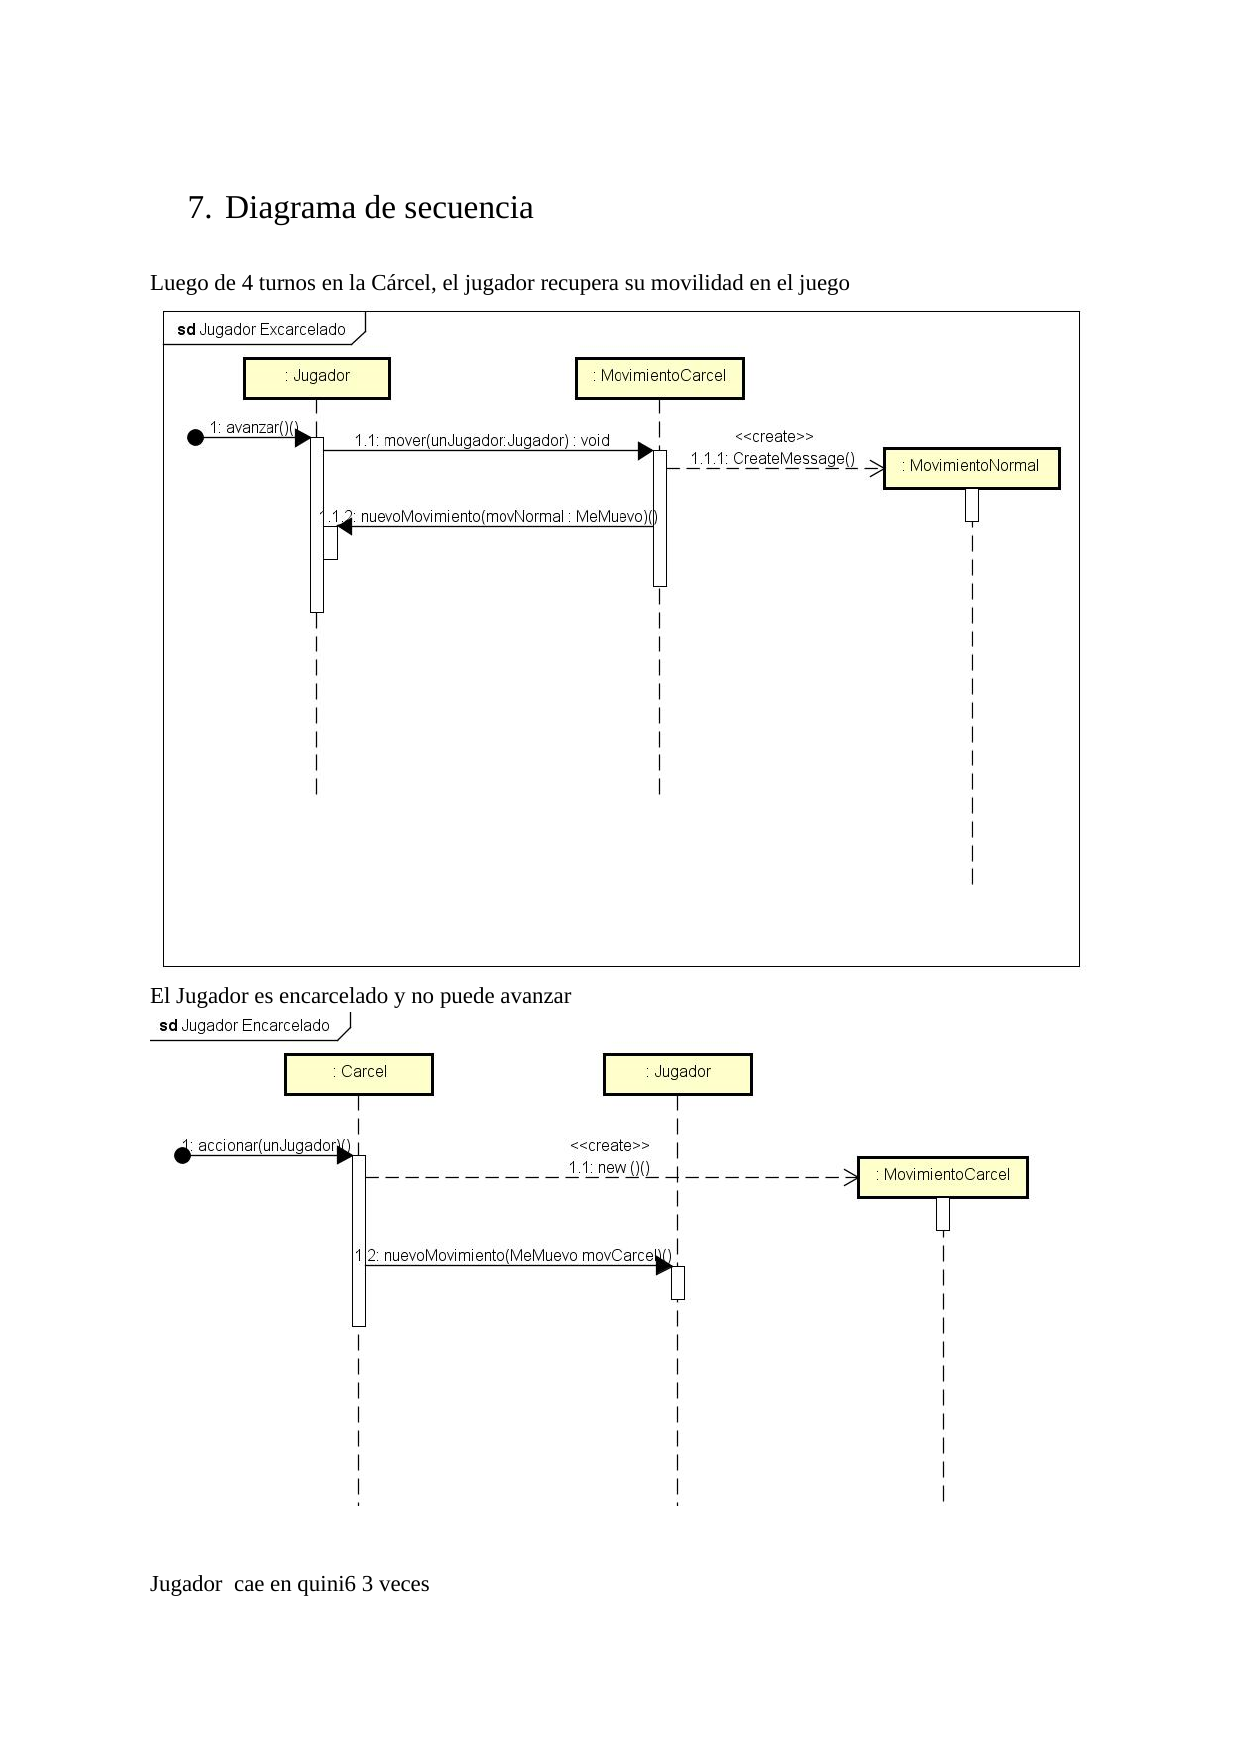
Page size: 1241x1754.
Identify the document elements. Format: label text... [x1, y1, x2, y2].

picture [150, 298, 1091, 978]
subtitle Diagrama de secuencia [187, 187, 1090, 226]
text Luego de 4 turnos en la Cárcel, el jugador recupera su movilidad en el juego [150, 268, 1090, 295]
text El Jugador es encarcelado y no puede avanzar [150, 982, 1090, 1008]
text Jugador cae en quini6 3 veces [150, 1570, 1090, 1596]
picture [150, 1012, 1055, 1506]
